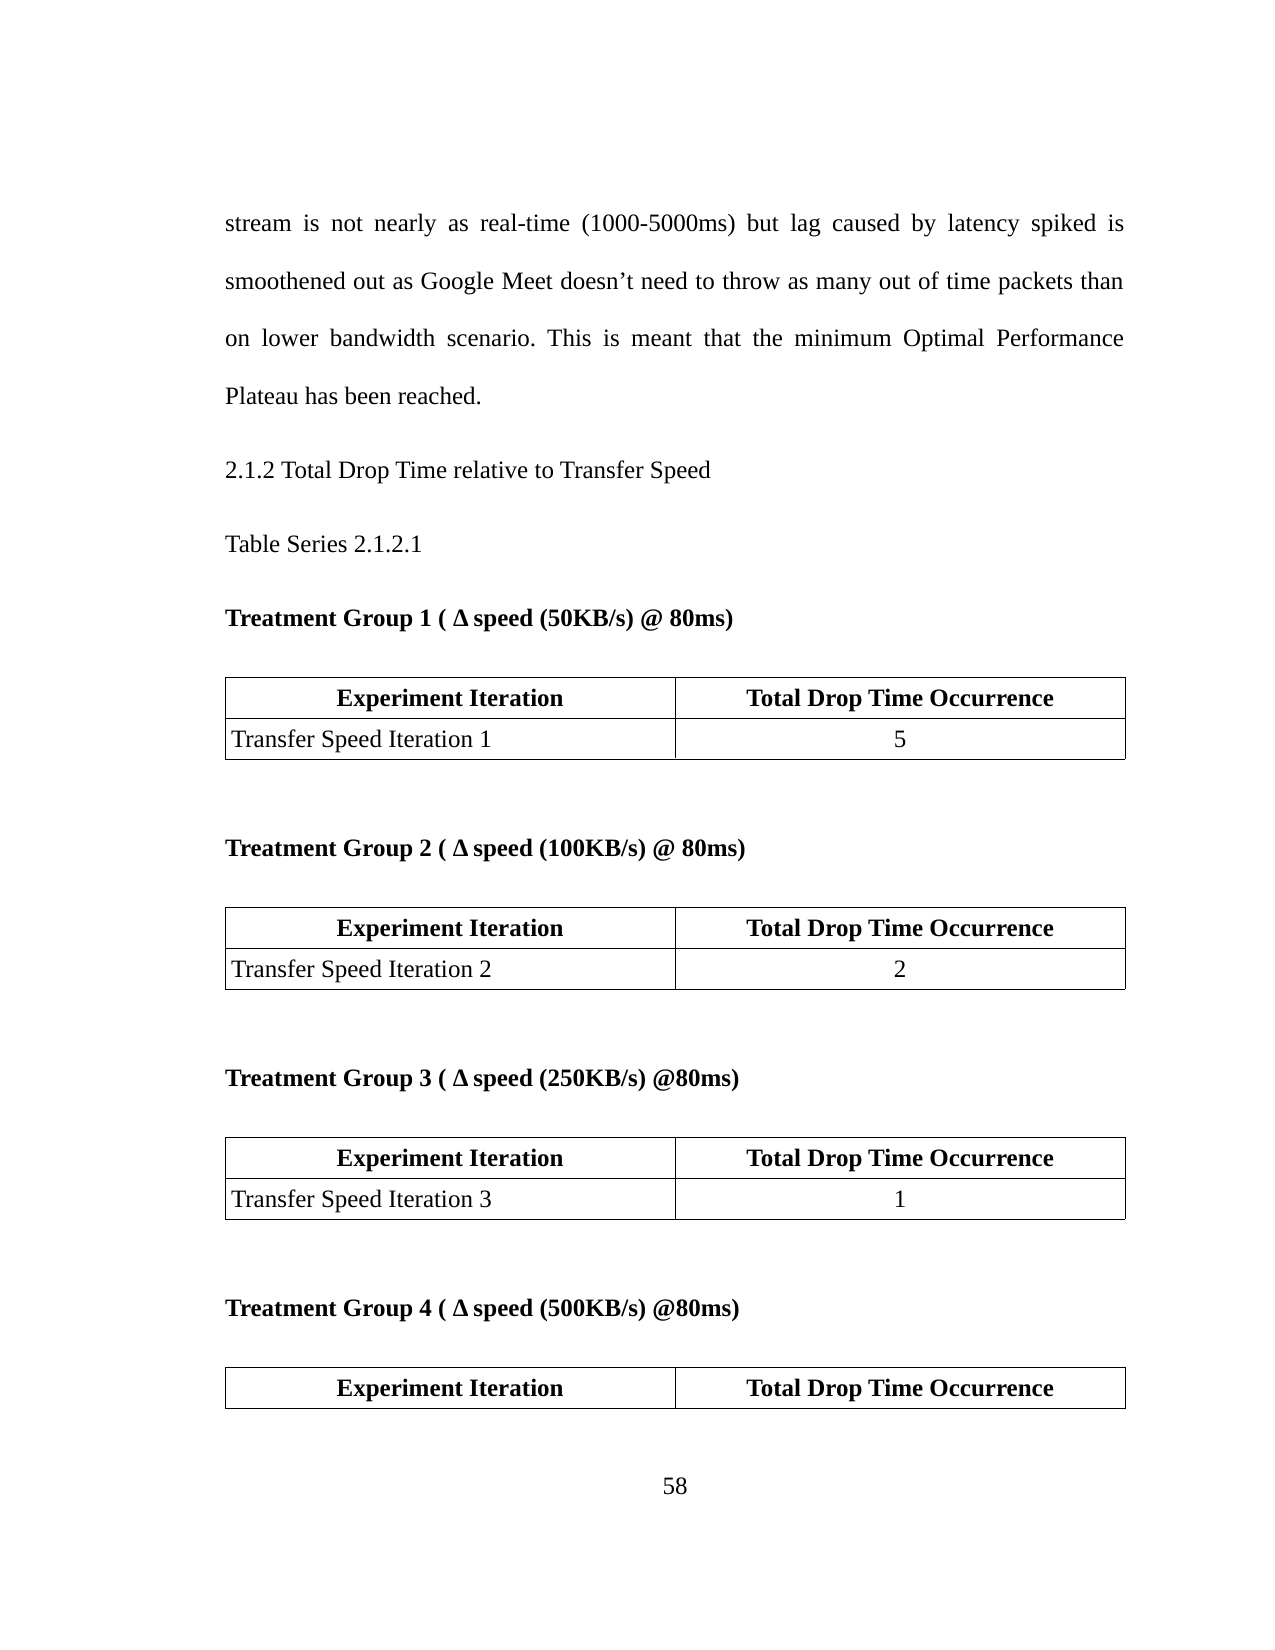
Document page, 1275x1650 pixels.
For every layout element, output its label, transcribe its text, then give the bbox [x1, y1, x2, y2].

table_cell 2 [676, 949, 1125, 988]
table_header Total Drop Time Occurrence [676, 908, 1125, 948]
text Treatment Group 2 ( Δ speed (100KB/s) @ 80ms) [225, 833, 1125, 862]
table_cell 5 [676, 719, 1125, 758]
text Treatment Group 4 ( Δ speed (500KB/s) @80ms) [225, 1293, 1125, 1322]
table_header Experiment Iteration [226, 1368, 675, 1408]
table_header Experiment Iteration [226, 908, 675, 948]
table_header Experiment Iteration [226, 1138, 675, 1178]
text 2.1.2 Total Drop Time relative to Transfer Speed [225, 455, 1125, 483]
text Treatment Group 1 ( Δ speed (50KB/s) @ 80ms) [225, 603, 1125, 632]
table_cell Transfer Speed Iteration 3 [226, 1179, 675, 1219]
table_header Experiment Iteration [226, 678, 675, 718]
text Treatment Group 3 ( Δ speed (250KB/s) @80ms) [225, 1063, 1125, 1092]
table_cell 1 [676, 1179, 1125, 1219]
table_cell Transfer Speed Iteration 2 [226, 949, 675, 988]
table_cell Transfer Speed Iteration 1 [226, 719, 675, 758]
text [225, 208, 1125, 409]
table_header Total Drop Time Occurrence [676, 1138, 1125, 1178]
table_header Total Drop Time Occurrence [676, 678, 1125, 718]
table_header Total Drop Time Occurrence [676, 1368, 1125, 1408]
